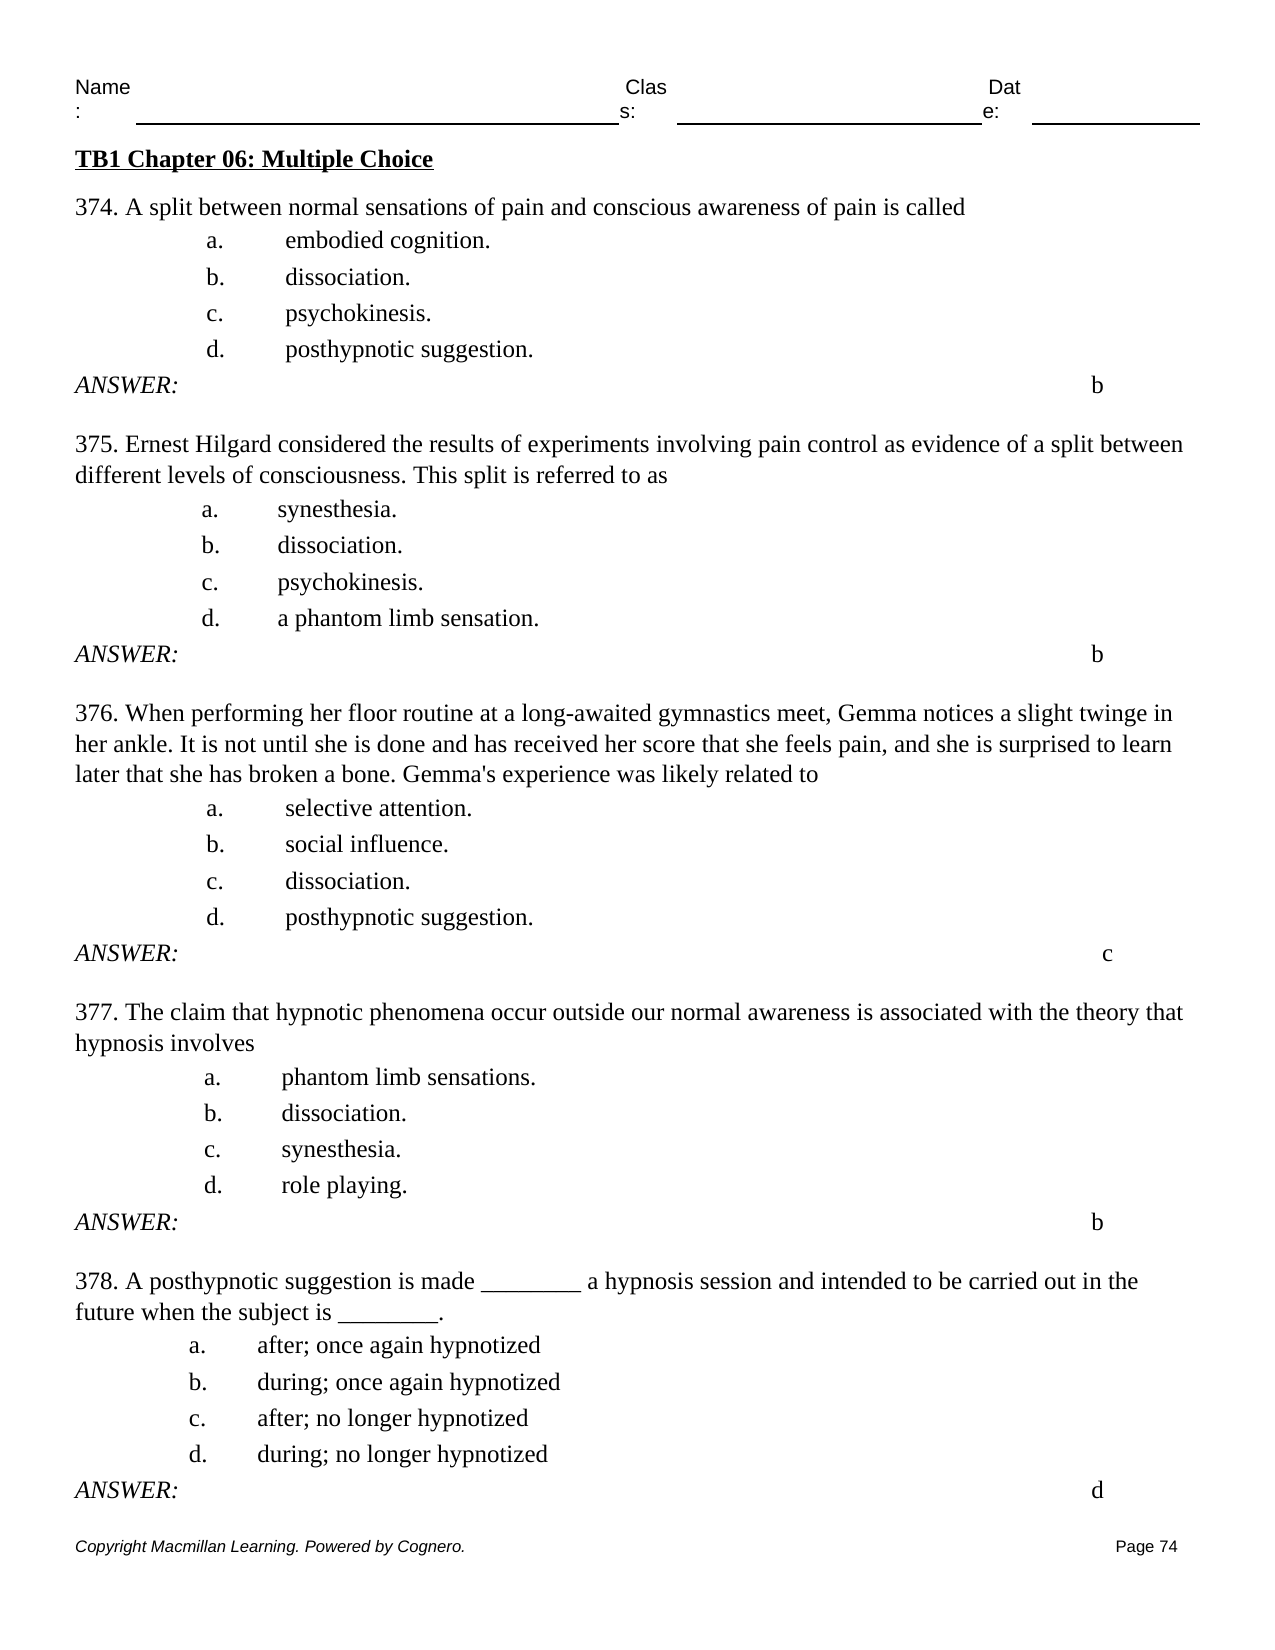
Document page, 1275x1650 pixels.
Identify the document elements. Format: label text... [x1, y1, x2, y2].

table_header 376. When performing her floor routine at a long-awaited gymnastics meet, Gemma notices a slight twinge in her ankle. It is not until she is done and has received her score that she feels pain, and she is surprised to learn later that she has broken a bone. Gemma's experience was likely related to [75, 698, 1200, 970]
table_header 377. The claim that hypnotic phenomena occur outside our normal awareness is associated with the theory that hypnosis involves [75, 997, 1200, 1239]
table_header 378. A posthypnotic suggestion is made ________ a hypnosis session and intended to be carried out in the future when the subject is ________. [75, 1266, 1200, 1507]
table_header 375. Ernest Hilgard considered the results of experiments involving pain control as evidence of a split between different levels of consciousness. This split is referred to as [75, 430, 1200, 671]
table_header 374. A split between normal sensations of pain and conscious awareness of pain is called [75, 192, 1200, 402]
